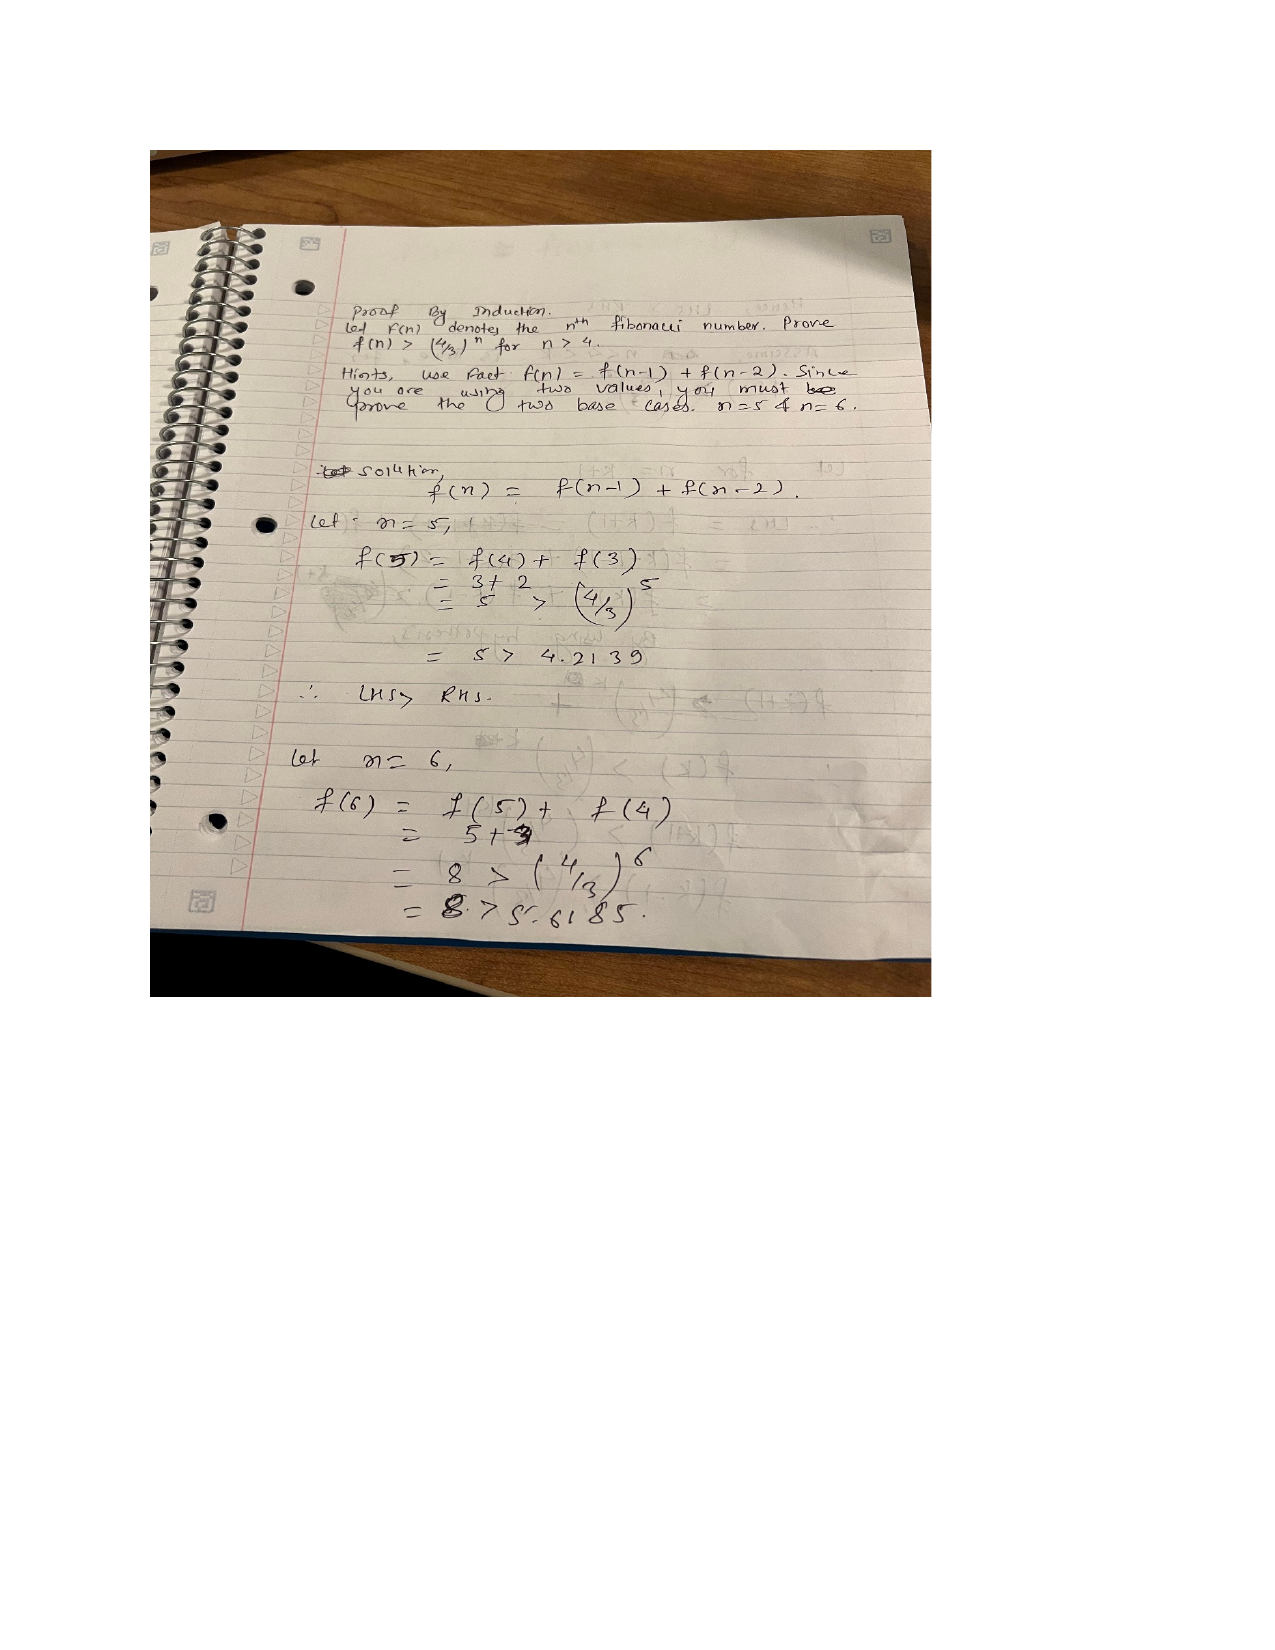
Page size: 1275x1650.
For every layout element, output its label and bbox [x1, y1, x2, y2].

picture [150, 150, 932, 997]
